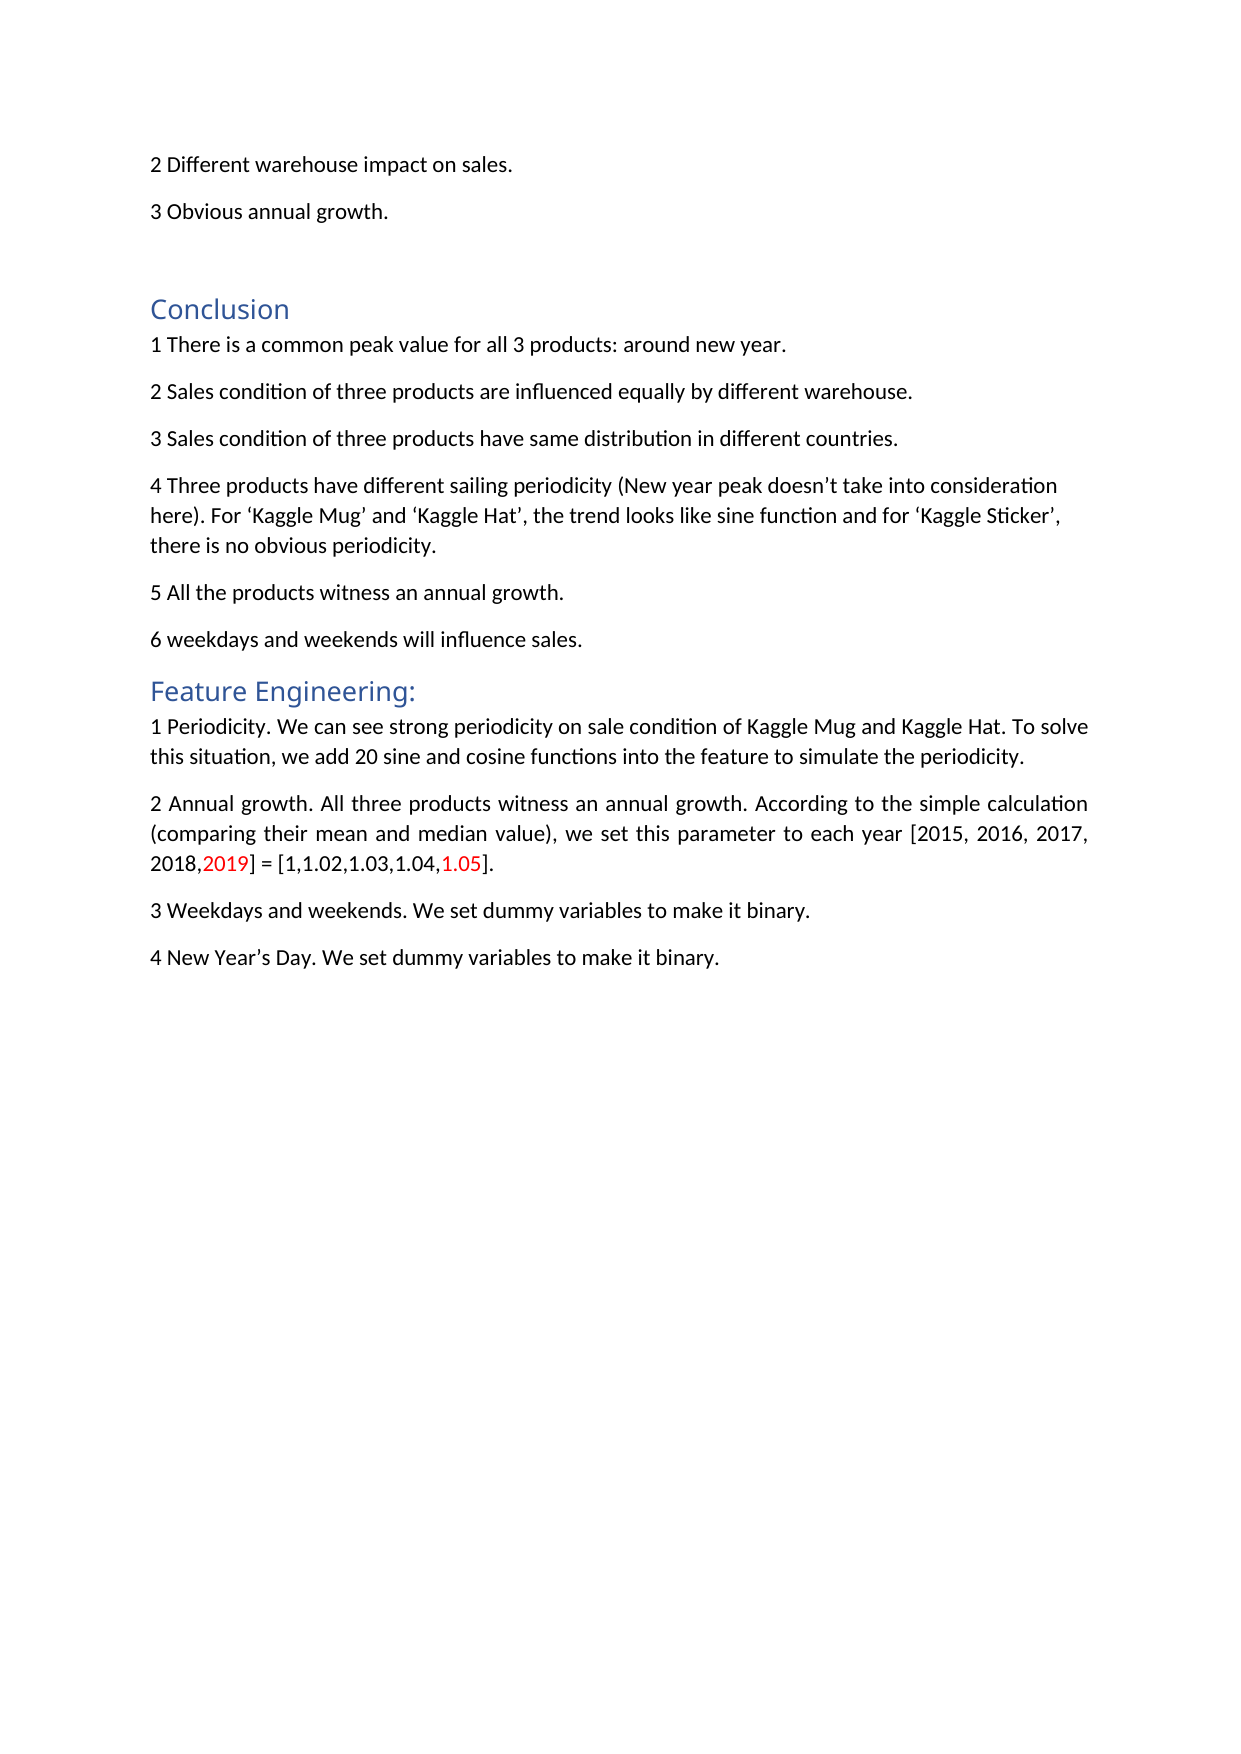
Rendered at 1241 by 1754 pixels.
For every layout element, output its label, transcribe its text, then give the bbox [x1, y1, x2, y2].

text 3 Obvious annual growth. [150, 197, 1090, 225]
text 3 Weekdays and weekends. We set dummy variables to make it binary. [150, 896, 1090, 924]
text 2 Annual growth. All three products witness an annual growth. According to the simple calculation (comparing their mean and median value), we set this parameter to each year [2015, 2016, 2017, 2018,2019] = [1,1.02,1.03,1.04,1.05]. [150, 789, 1090, 877]
text 3 Sales condition of three products have same distribution in different countries. [150, 424, 1090, 452]
text 6 weekdays and weekends will influence sales. [150, 625, 1090, 653]
subtitle Feature Engineering: [150, 672, 1090, 709]
text 1 There is a common peak value for all 3 products: around new year. [150, 330, 1090, 358]
subtitle Conclusion [150, 291, 1090, 327]
text 1 Periodicity. We can see strong periodicity on sale condition of Kaggle Mug and Kaggle Hat. To solve this situation, we add 20 sine and cosine functions into the feature to simulate the periodicity. [150, 712, 1090, 770]
text 4 New Year’s Day. We set dummy variables to make it binary. [150, 943, 1090, 971]
text 4 Three products have different sailing periodicity (New year peak doesn’t take into consideration here). For ‘Kaggle Mug’ and ‘Kaggle Hat’, the trend looks like sine function and for ‘Kaggle Sticker’, there is no obvious periodicity. [150, 471, 1090, 559]
text 2 Sales condition of three products are influenced equally by different warehouse. [150, 377, 1090, 405]
text 5 All the products witness an annual growth. [150, 578, 1090, 606]
text 2 Different warehouse impact on sales. [150, 150, 1090, 178]
